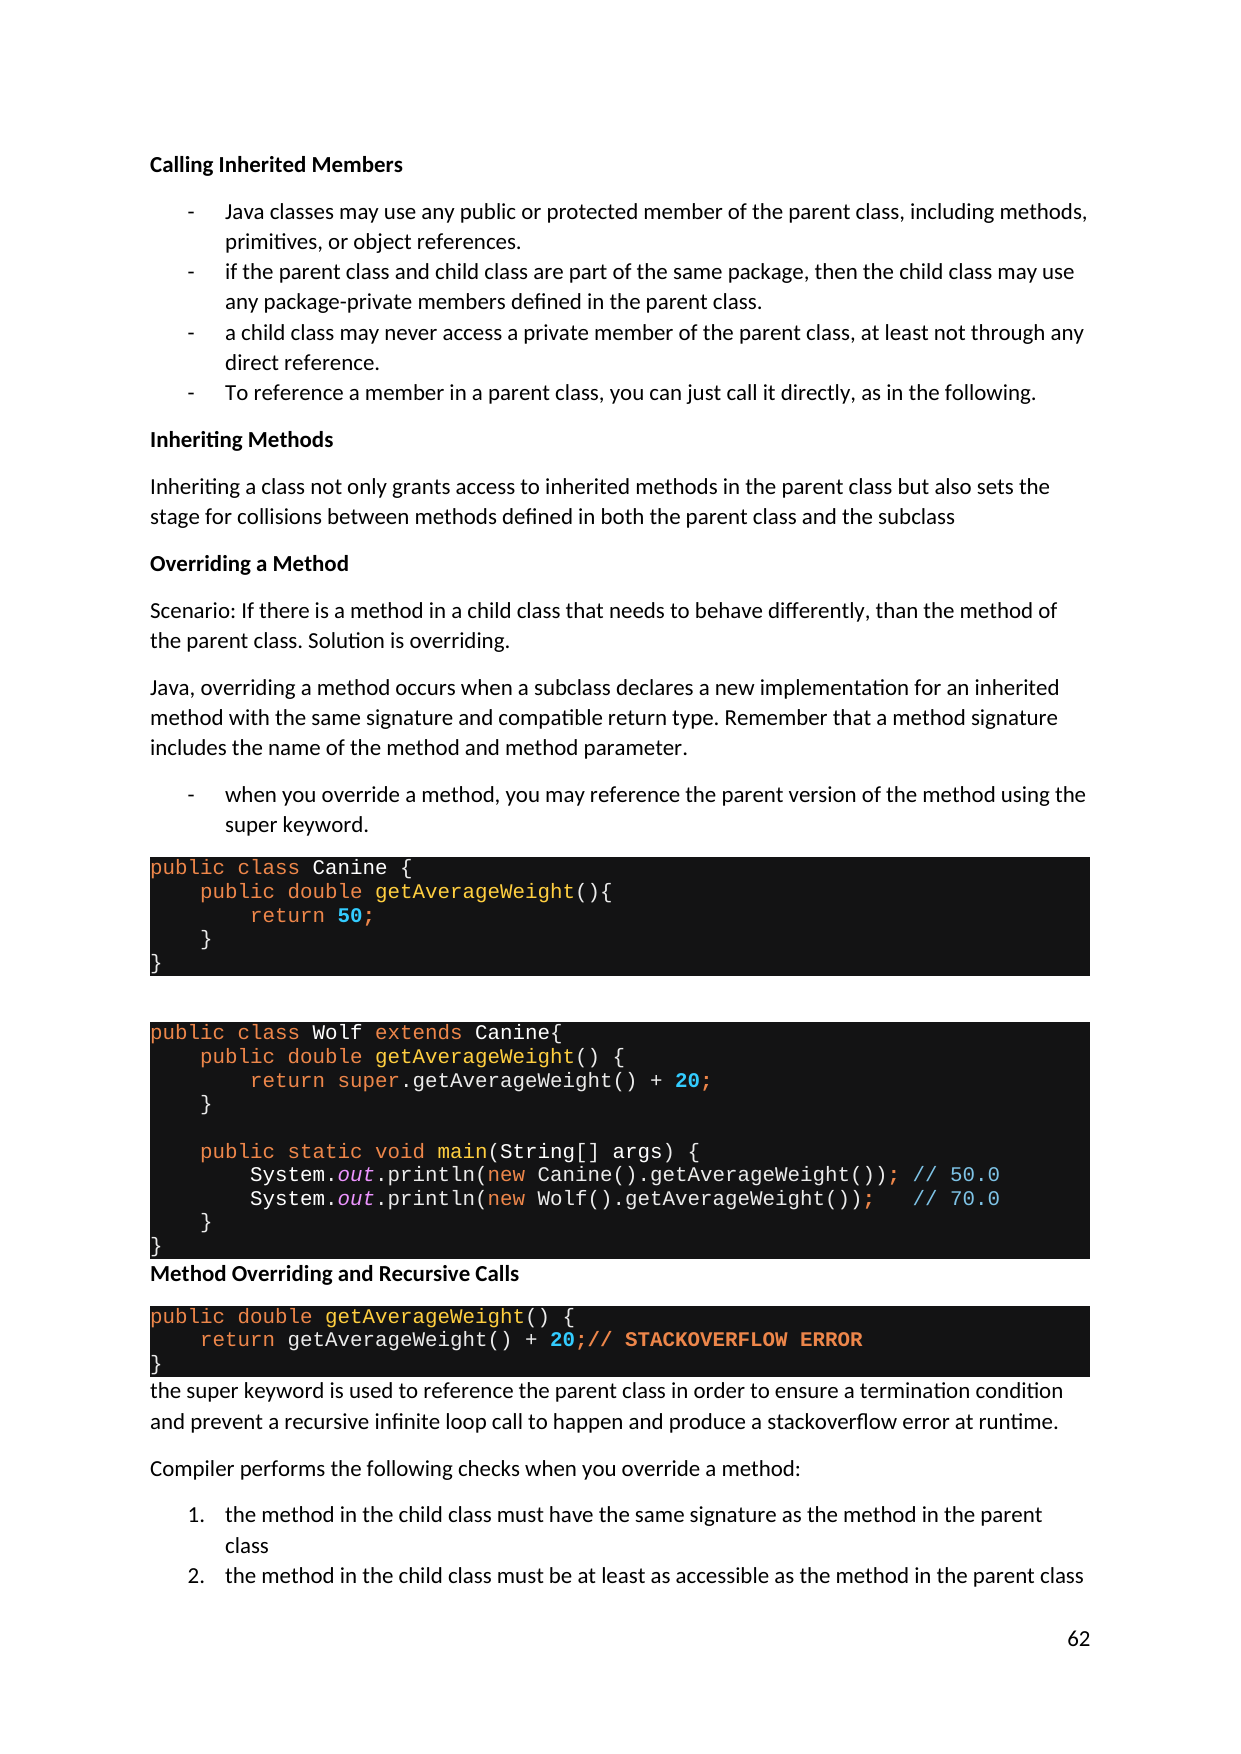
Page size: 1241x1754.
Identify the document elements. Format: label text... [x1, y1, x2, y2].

list the method in the child class must be at least as accessible as the method in the parent class [187, 1561, 1090, 1589]
list To reference a member in a parent class, you can just call it directly, as in the following. [187, 378, 1090, 406]
list if the parent class and child class are part of the same package, then the child class may use any package-private members defined in the parent class. [187, 257, 1090, 316]
list the method in the child class must have the same signature as the method in the parent class [187, 1501, 1090, 1559]
list Java classes may use any public or protected member of the parent class, including methods, primitives, or object references. [187, 197, 1090, 255]
text Overriding a Method [150, 549, 1090, 577]
text public double getAverageWeight() { return getAverageWeight() + 20;// STACKOVERFLOW ERROR } [150, 1306, 1090, 1377]
text Inheriting Methods [150, 425, 1090, 453]
list when you override a method, you may reference the parent version of the method using the super keyword. [187, 780, 1090, 838]
text Calling Inherited Members [150, 150, 1090, 178]
list a child class may never access a private member of the parent class, at least not through any direct reference. [187, 318, 1090, 376]
text Method Overriding and Recursive Calls [150, 1259, 1090, 1287]
text Java, overriding a method occurs when a subclass declares a new implementation for an inherited method with the same signature and compatible return type. Remember that a method signature includes the name of the method and method parameter. [150, 673, 1090, 761]
text the super keyword is used to reference the parent class in order to ensure a termination condition and prevent a recursive infinite loop call to happen and produce a stackoverflow error at runtime. [150, 1377, 1090, 1435]
text Scenario: If there is a method in a child class that needs to behave differently, than the method of the parent class. Solution is overriding. [150, 596, 1090, 654]
text public class Wolf extends Canine{ public double getAverageWeight() { return super.getAverageWeight() + 20; } public static void main(String[] args) { System.out.println(new Canine().getAverageWeight()); // 50.0 System.out.println(new Wolf().getAverageWeight()); // 70.0 } } [150, 1022, 1090, 1259]
text public class Canine { public double getAverageWeight(){ return 50; } } [150, 857, 1090, 976]
text Inheriting a class not only grants access to inherited methods in the parent class but also sets the stage for collisions between methods defined in both the parent class and the subclass [150, 472, 1090, 530]
text Compiler performs the following checks when you override a method: [150, 1454, 1090, 1482]
